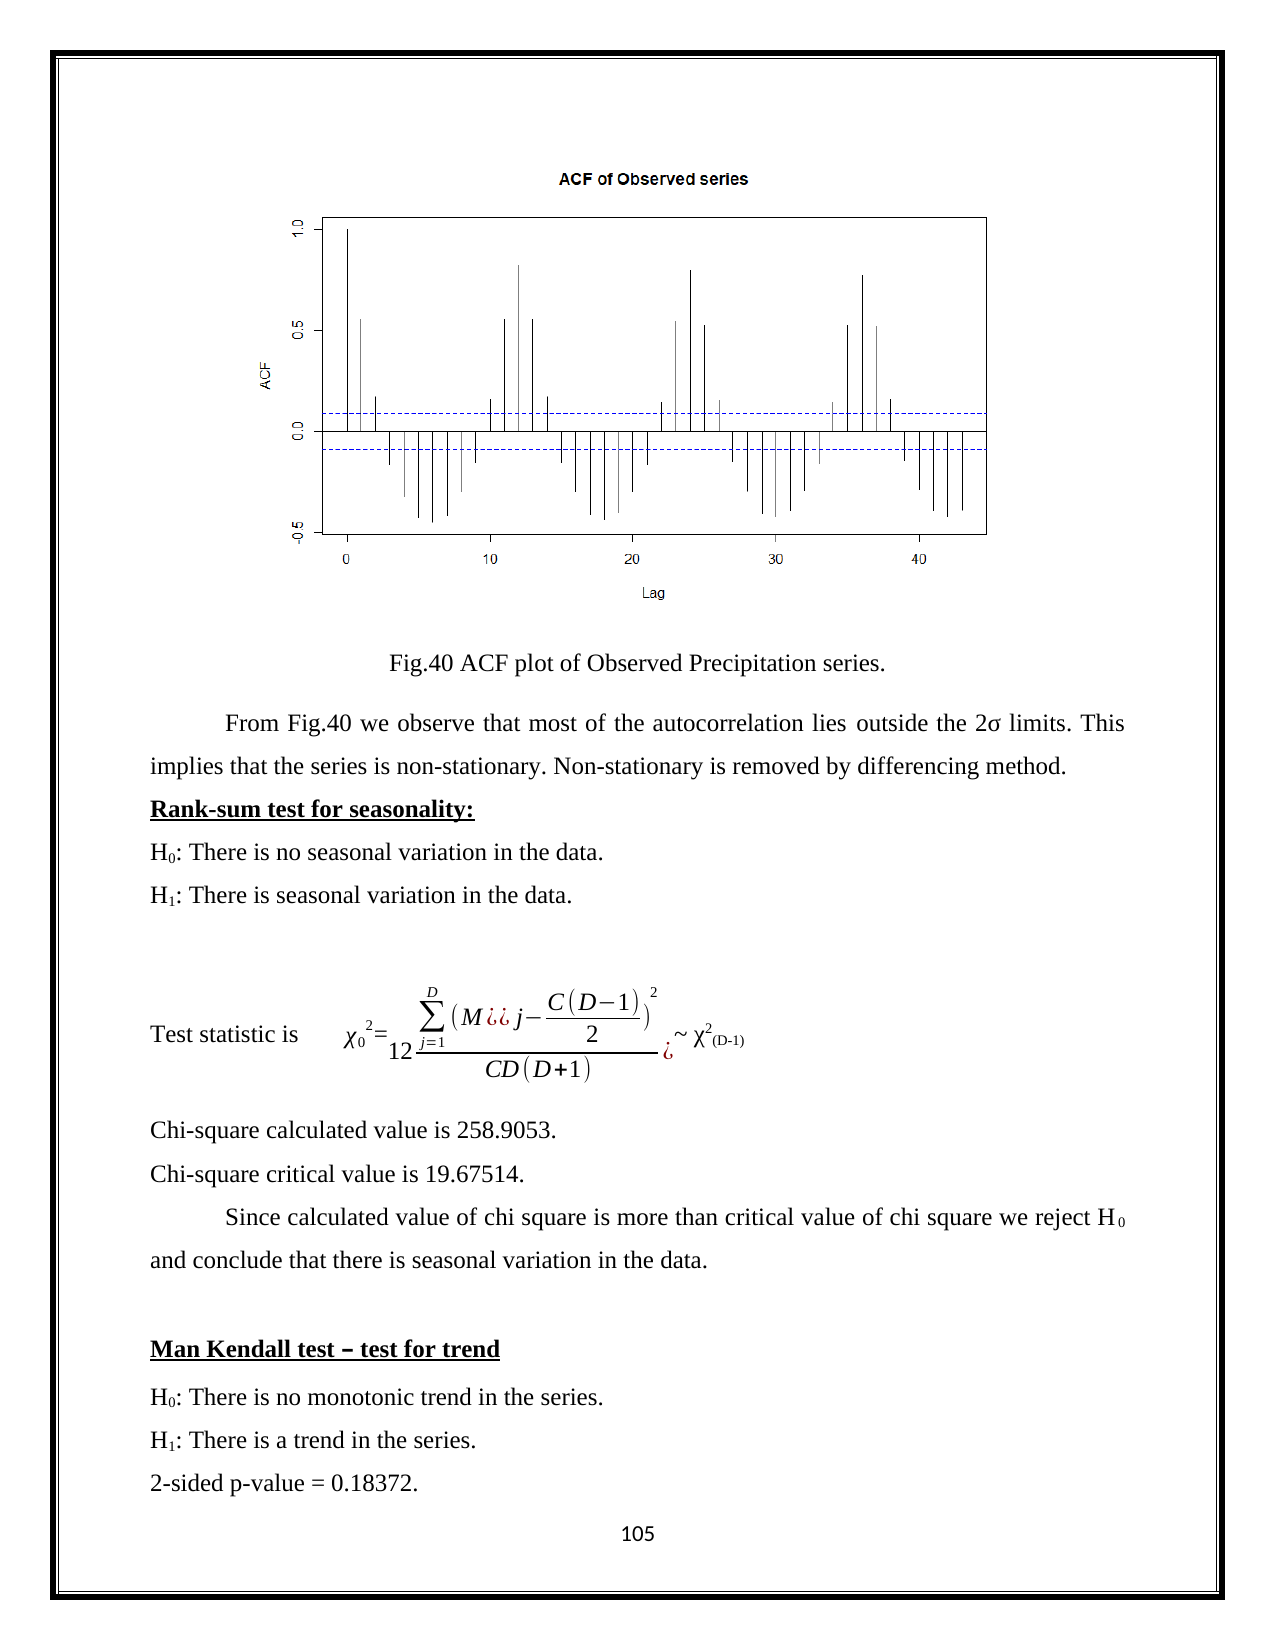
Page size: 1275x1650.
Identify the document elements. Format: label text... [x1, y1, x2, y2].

text Chi-square calculated value is 258.9053. [150, 1116, 1125, 1144]
text Man Kendall test – test for trend [150, 1331, 1125, 1365]
text H1: There is seasonal variation in the data. [150, 881, 1125, 909]
text Chi-square critical value is 19.67514. [150, 1159, 1125, 1187]
text Test statistic is =~ χ2(D-1) [150, 983, 1125, 1084]
text Since calculated value of chi square is more than critical value of chi square we reject H0 and conclude that there is seasonal variation in the data. [150, 1202, 1125, 1274]
text H0: There is no seasonal variation in the data. [150, 837, 1125, 866]
text Fig.40 ACF plot of Observed Precipitation series. [150, 648, 1125, 677]
text H0: There is no monotonic trend in the series. [150, 1382, 1125, 1411]
picture [254, 150, 1021, 618]
text Rank-sum test for seasonality: [150, 794, 1125, 823]
text 2-sided p-value = 0.18372. [150, 1468, 1125, 1497]
text H1: There is a trend in the series. [150, 1425, 1125, 1454]
text From Fig.40 we observe that most of the autocorrelation lies outside the 2σ limits. This implies that the series is non-stationary. Non-stationary is removed by differencing method. [150, 708, 1125, 780]
